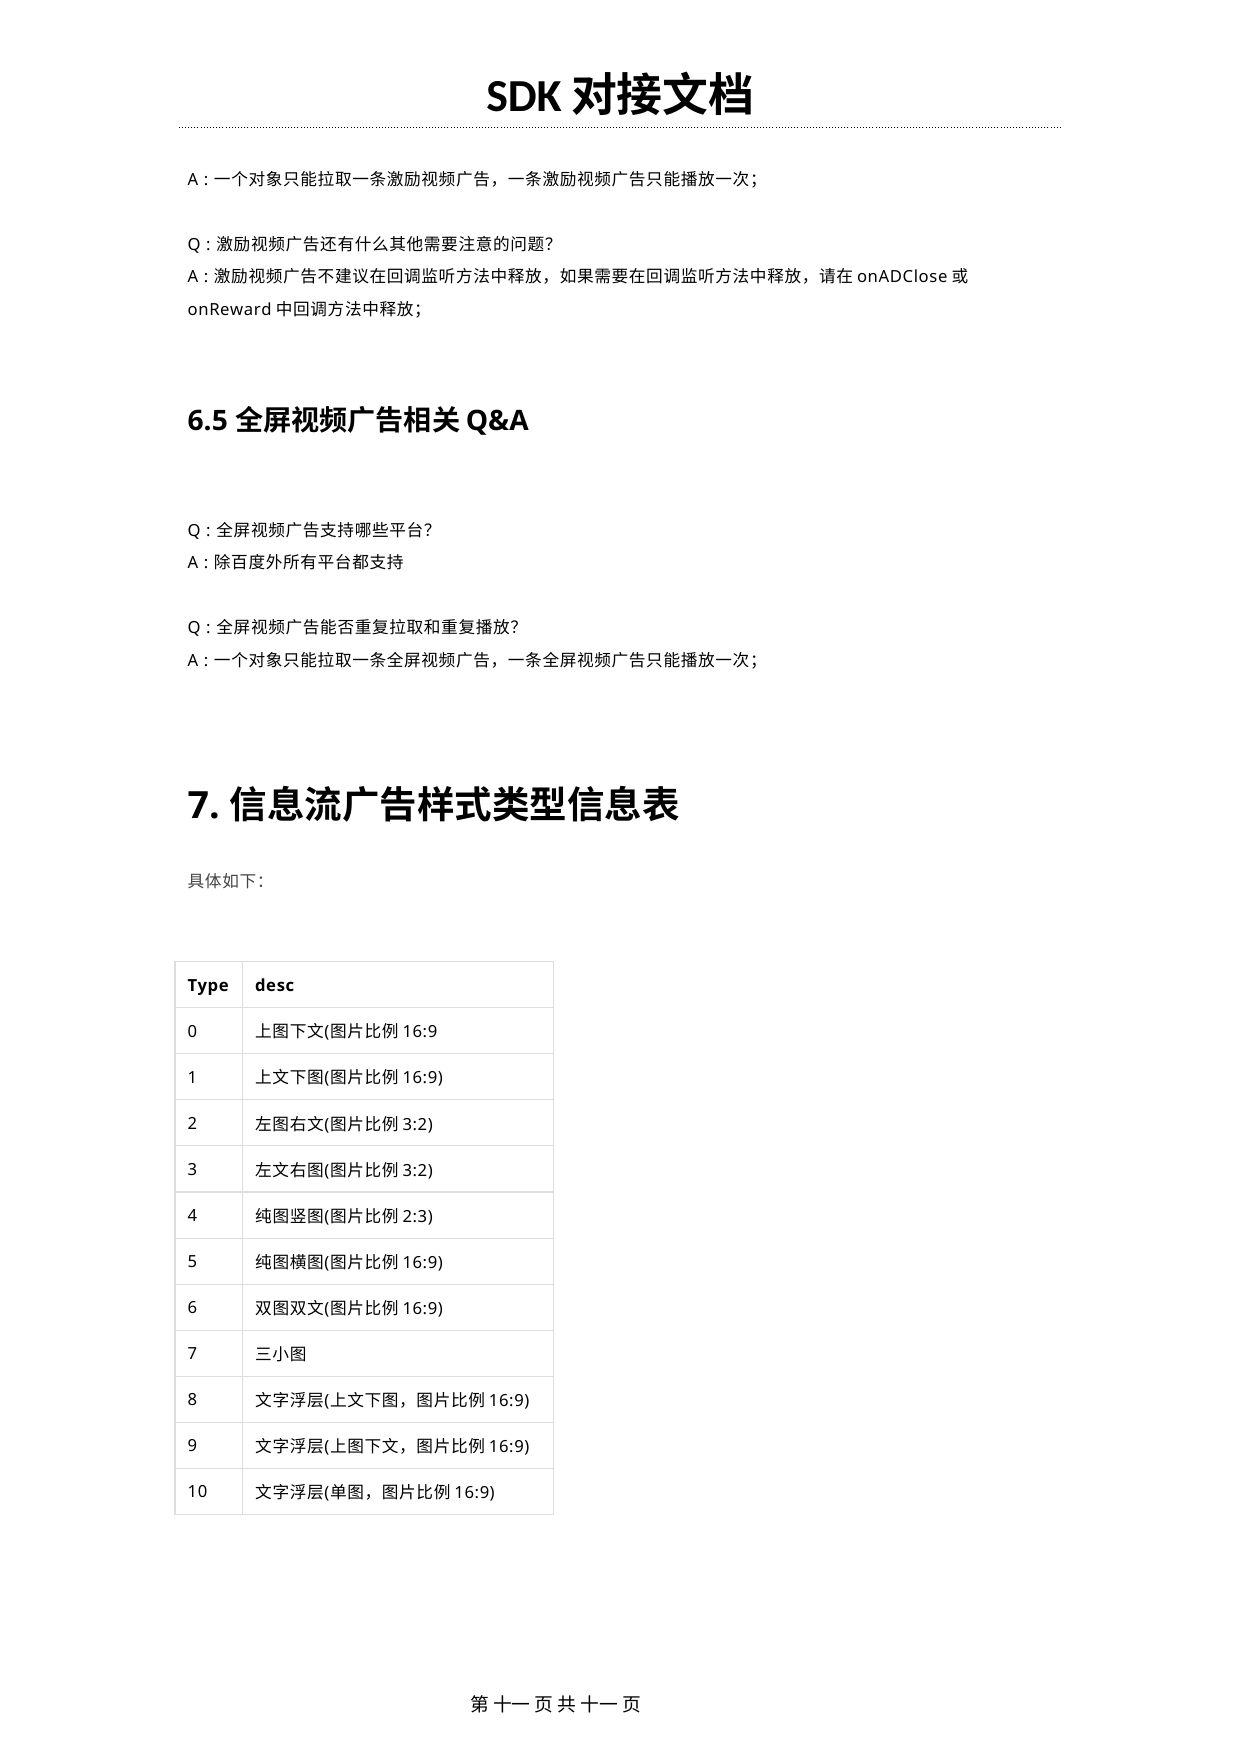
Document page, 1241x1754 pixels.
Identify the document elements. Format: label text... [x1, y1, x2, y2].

table_cell 双图双文(图片比例16:9) [243, 1285, 553, 1329]
text A : 激励视频⼴告不建议在回调监听⽅法中释放，如果需要在回调监听⽅法中释放，请在onADClose或 onReward中回调⽅法中释放； [187, 259, 1053, 324]
table_cell 三小图 [243, 1331, 553, 1376]
subtitle 7. 信息流广告样式类型信息表 [187, 769, 1053, 834]
table_cell 7 [176, 1331, 242, 1376]
text A : 除百度外所有平台都⽀持 [187, 545, 1053, 578]
text Q : 全屏视频⼴告⽀持哪些平台？ [187, 513, 1053, 545]
table_header Type [176, 962, 242, 1007]
text A : ⼀个对象只能拉取⼀条激励视频⼴告，⼀条激励视频⼴告只能播放⼀次； [187, 162, 1053, 194]
table_cell 5 [176, 1239, 242, 1283]
table_cell 左图右文(图片比例3:2) [243, 1100, 553, 1145]
table_cell 3 [176, 1146, 242, 1191]
table_cell 左文右图(图片比例3:2) [243, 1146, 553, 1191]
table_cell 纯图竖图(图片比例2:3) [243, 1193, 553, 1237]
table_cell 4 [176, 1193, 242, 1237]
text A : ⼀个对象只能拉取⼀条全屏视频⼴告，⼀条全屏视频⼴告只能播放⼀次； [187, 643, 1053, 675]
table_cell 9 [176, 1423, 242, 1468]
table_cell 6 [176, 1285, 242, 1329]
table_cell 上文下图(图片比例16:9) [243, 1054, 553, 1099]
table_cell 文字浮层(上图下文，图片比例16:9) [243, 1423, 553, 1468]
table_cell 10 [176, 1469, 242, 1514]
table_cell 文字浮层(上文下图，图片比例16:9) [243, 1377, 553, 1422]
table_header desc [243, 962, 553, 1007]
table_cell 文字浮层(单图，图片比例16:9) [243, 1469, 553, 1514]
text Q : 全屏视频⼴告能否重复拉取和重复播放？ [187, 610, 1053, 643]
table_cell 纯图横图(图片比例16:9) [243, 1239, 553, 1283]
text 具体如下： [187, 864, 1053, 896]
table_cell 上图下文(图片比例16:9 [243, 1008, 553, 1053]
table_cell 0 [176, 1008, 242, 1053]
table_cell 2 [176, 1100, 242, 1145]
table_cell 1 [176, 1054, 242, 1099]
subtitle 6.5 全屏视频广告相关Q&A [187, 386, 1053, 451]
text Q : 激励视频⼴告还有什么其他需要注意的问题？ [187, 227, 1053, 259]
table_cell 8 [176, 1377, 242, 1422]
